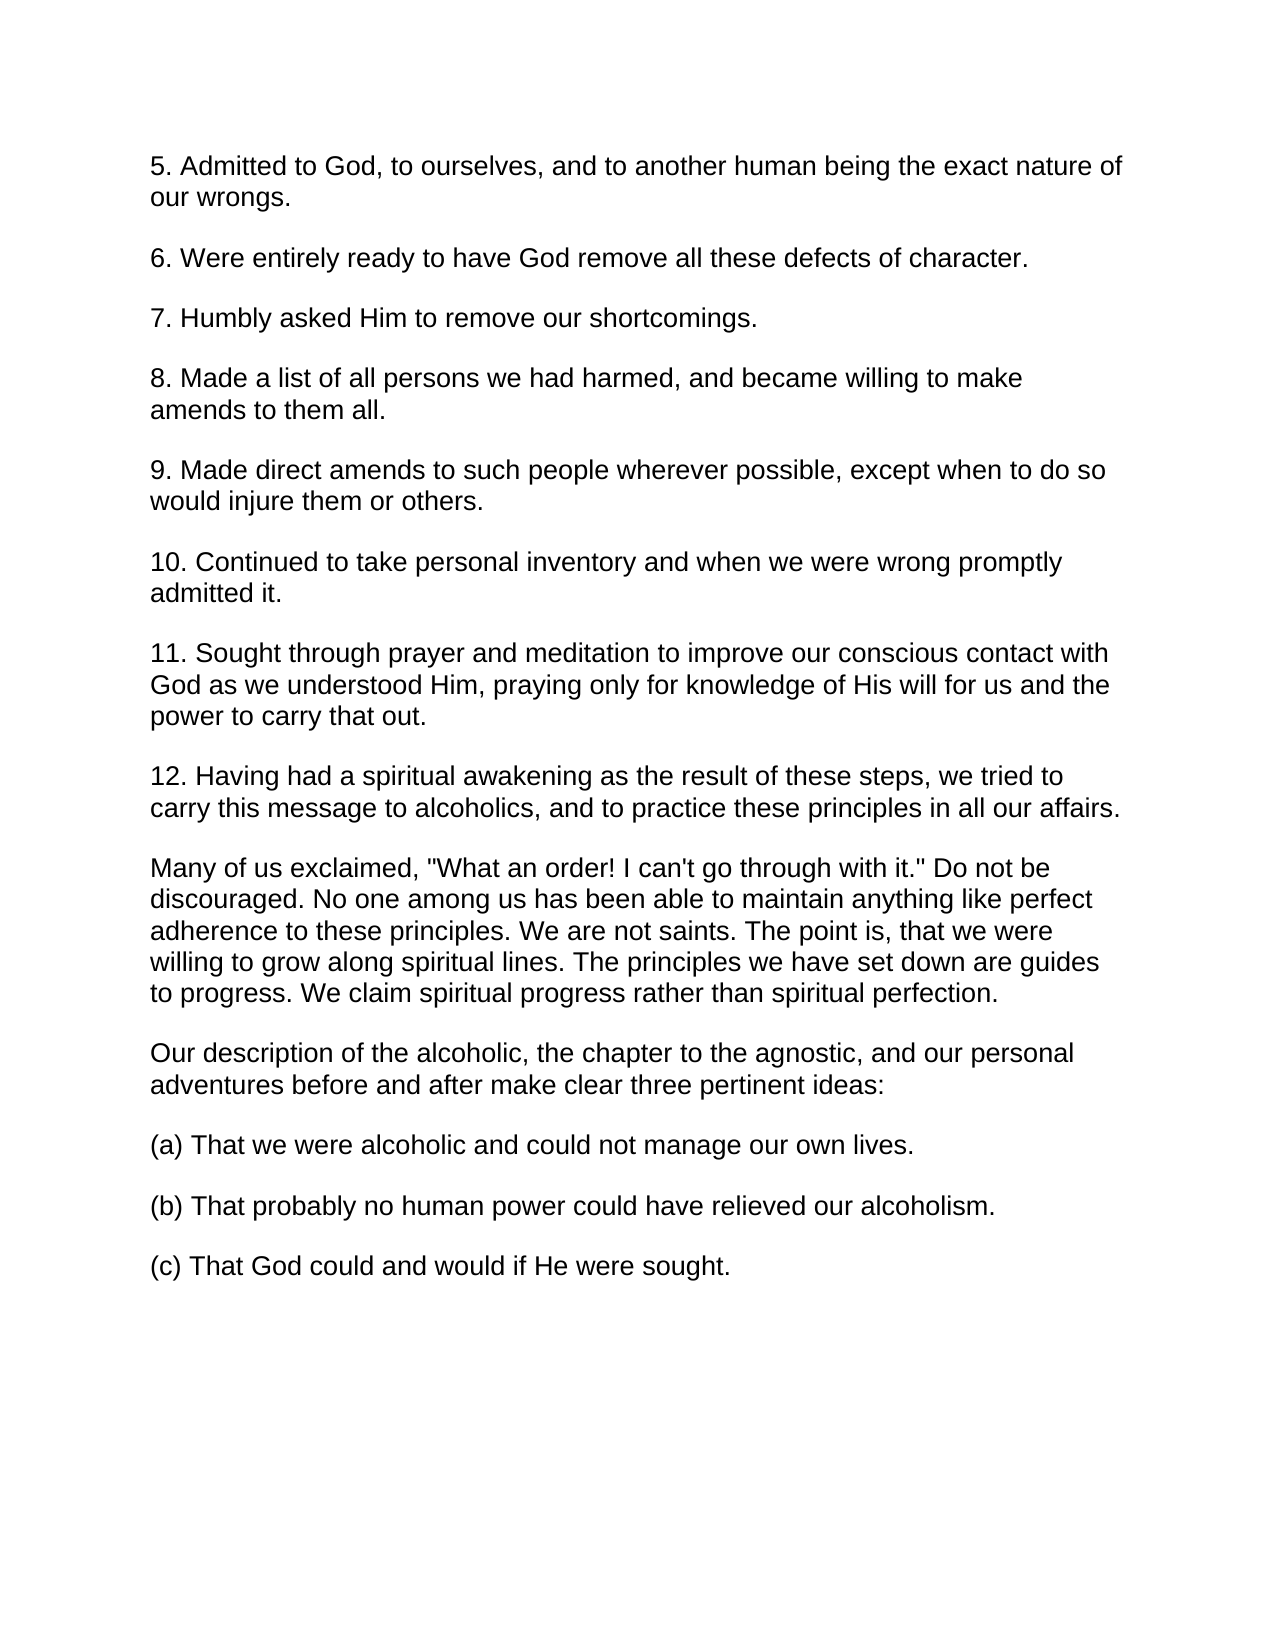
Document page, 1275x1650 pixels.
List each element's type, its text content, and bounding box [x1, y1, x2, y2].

text 12. Having had a spiritual awakening as the result of these steps, we tried to carry this message to alcoholics, and to practice these principles in all our affairs. [150, 760, 1125, 823]
text (a) That we were alcoholic and could not manage our own lives. [150, 1129, 1125, 1160]
text 10. Continued to take personal inventory and when we were wrong promptly admitted it. [150, 546, 1125, 608]
text 8. Made a list of all persons we had harmed, and became willing to make amends to them all. [150, 362, 1125, 425]
text 9. Made direct amends to such people wherever possible, except when to do so would injure them or others. [150, 454, 1125, 517]
text Our description of the alcoholic, the chapter to the agnostic, and our personal adventures before and after make clear three pertinent ideas: [150, 1037, 1125, 1100]
text (b) That probably no human power could have relieved our alcoholism. [150, 1189, 1125, 1221]
text 7. Humbly asked Him to remove our shortcomings. [150, 302, 1125, 333]
text 11. Sought through prayer and meditation to improve our conscious contact with God as we understood Him, praying only for knowledge of His will for us and the power to carry that out. [150, 637, 1125, 731]
text 5. Admitted to God, to ourselves, and to another human being the exact nature of our wrongs. [150, 150, 1125, 212]
text (c) That God could and would if He were sought. [150, 1250, 1125, 1281]
text Many of us exclaimed, "What an order! I can't go through with it." Do not be discouraged. No one among us has been able to maintain anything like perfect adherence to these principles. We are not saints. The point is, that we were willing to grow along spiritual lines. The principles we have set down are guides to progress. We claim spiritual progress rather than spiritual perfection. [150, 852, 1125, 1008]
text 6. Were entirely ready to have God remove all these defects of character. [150, 242, 1125, 273]
